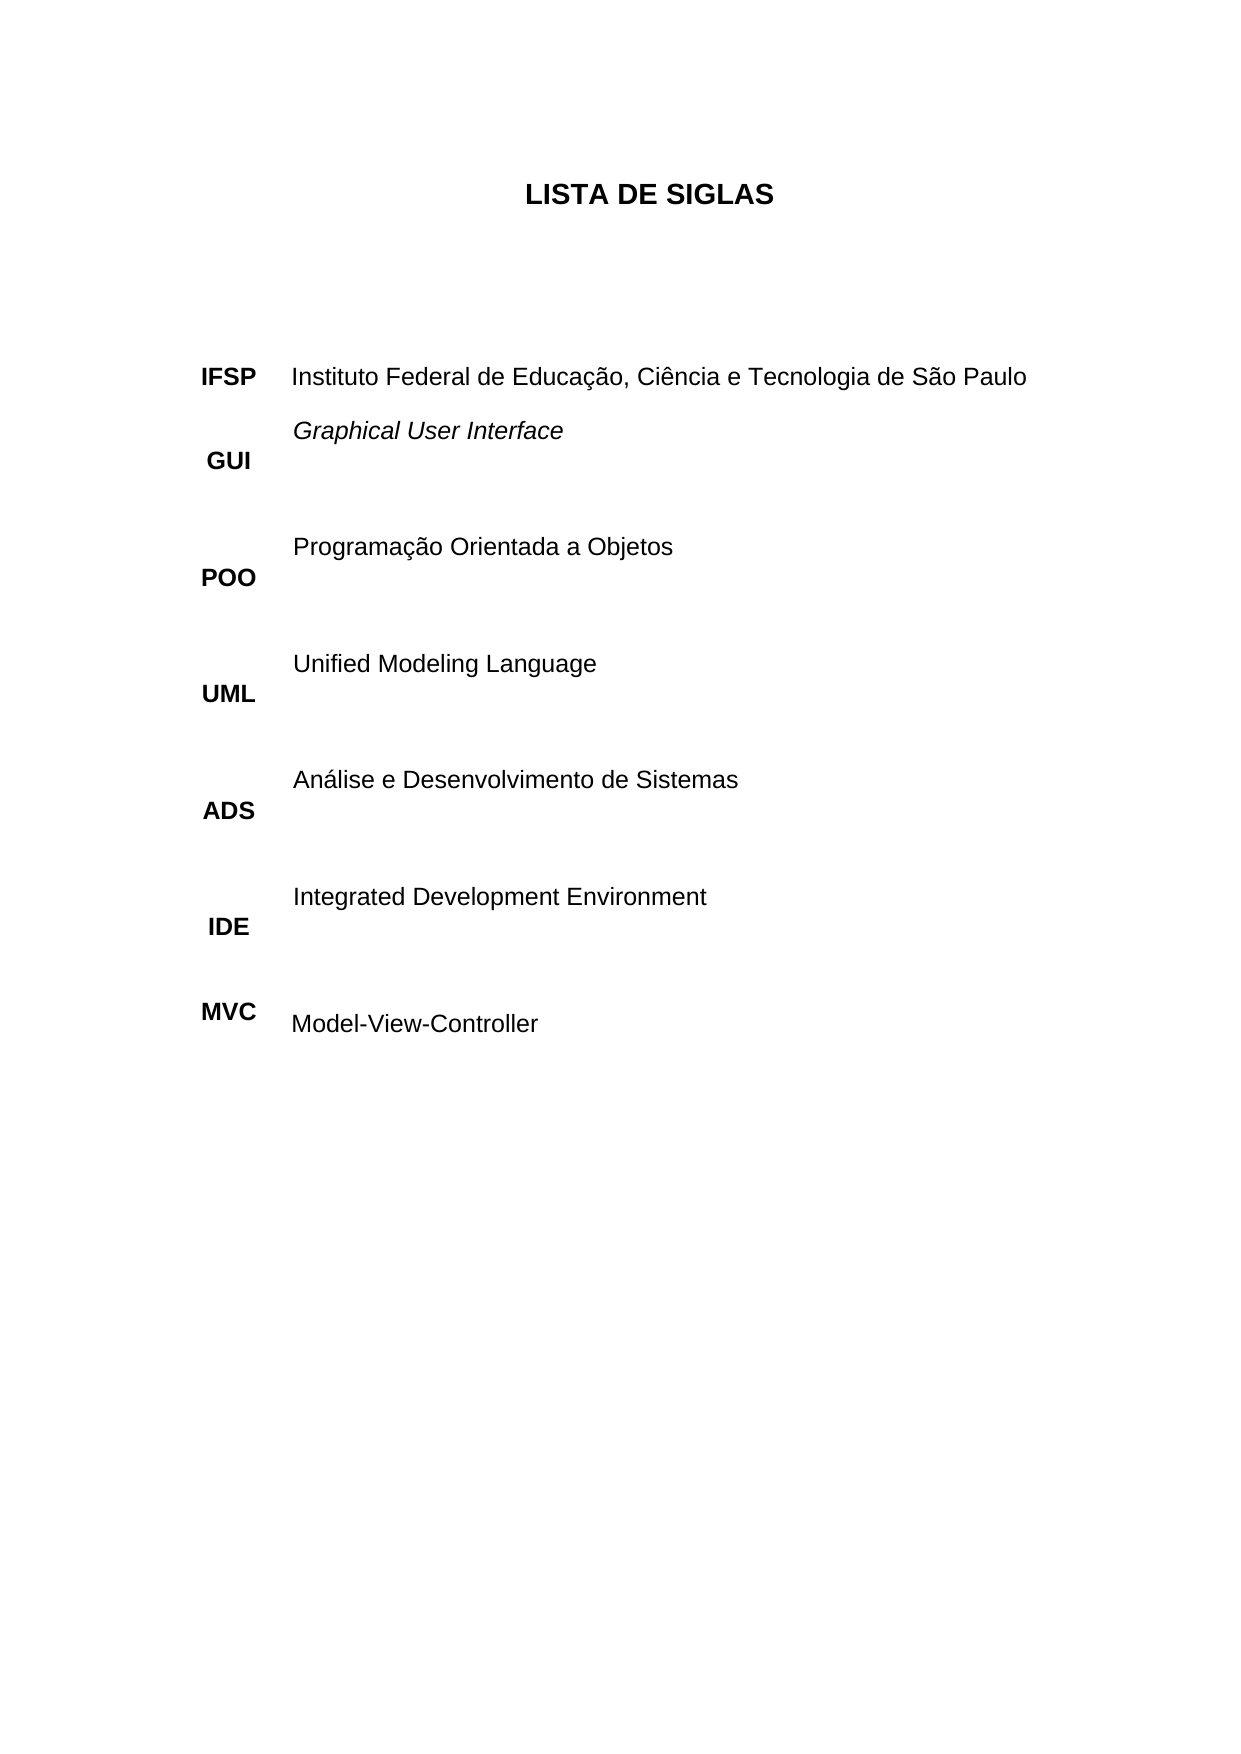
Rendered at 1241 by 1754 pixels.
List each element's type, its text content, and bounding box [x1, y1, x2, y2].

table_cell [280, 647, 1062, 764]
table_cell UML [177, 647, 280, 764]
table_cell IDE [177, 880, 280, 997]
table_cell MVC [177, 997, 280, 1049]
table_cell [280, 414, 1062, 531]
table_cell ADS [177, 764, 280, 880]
table_cell Model-View-Controller [280, 997, 1062, 1049]
table_header Instituto Federal de Educação, Ciência e Tecnologia de São Paulo [280, 362, 1062, 414]
table_cell GUI [177, 414, 280, 531]
table_cell [280, 531, 1062, 647]
table_header IFSP [177, 362, 280, 414]
table_cell [280, 880, 1062, 997]
table_cell [280, 764, 1062, 880]
table_cell POO [177, 531, 280, 647]
text LISTA DE SIGLAS [177, 177, 1122, 211]
